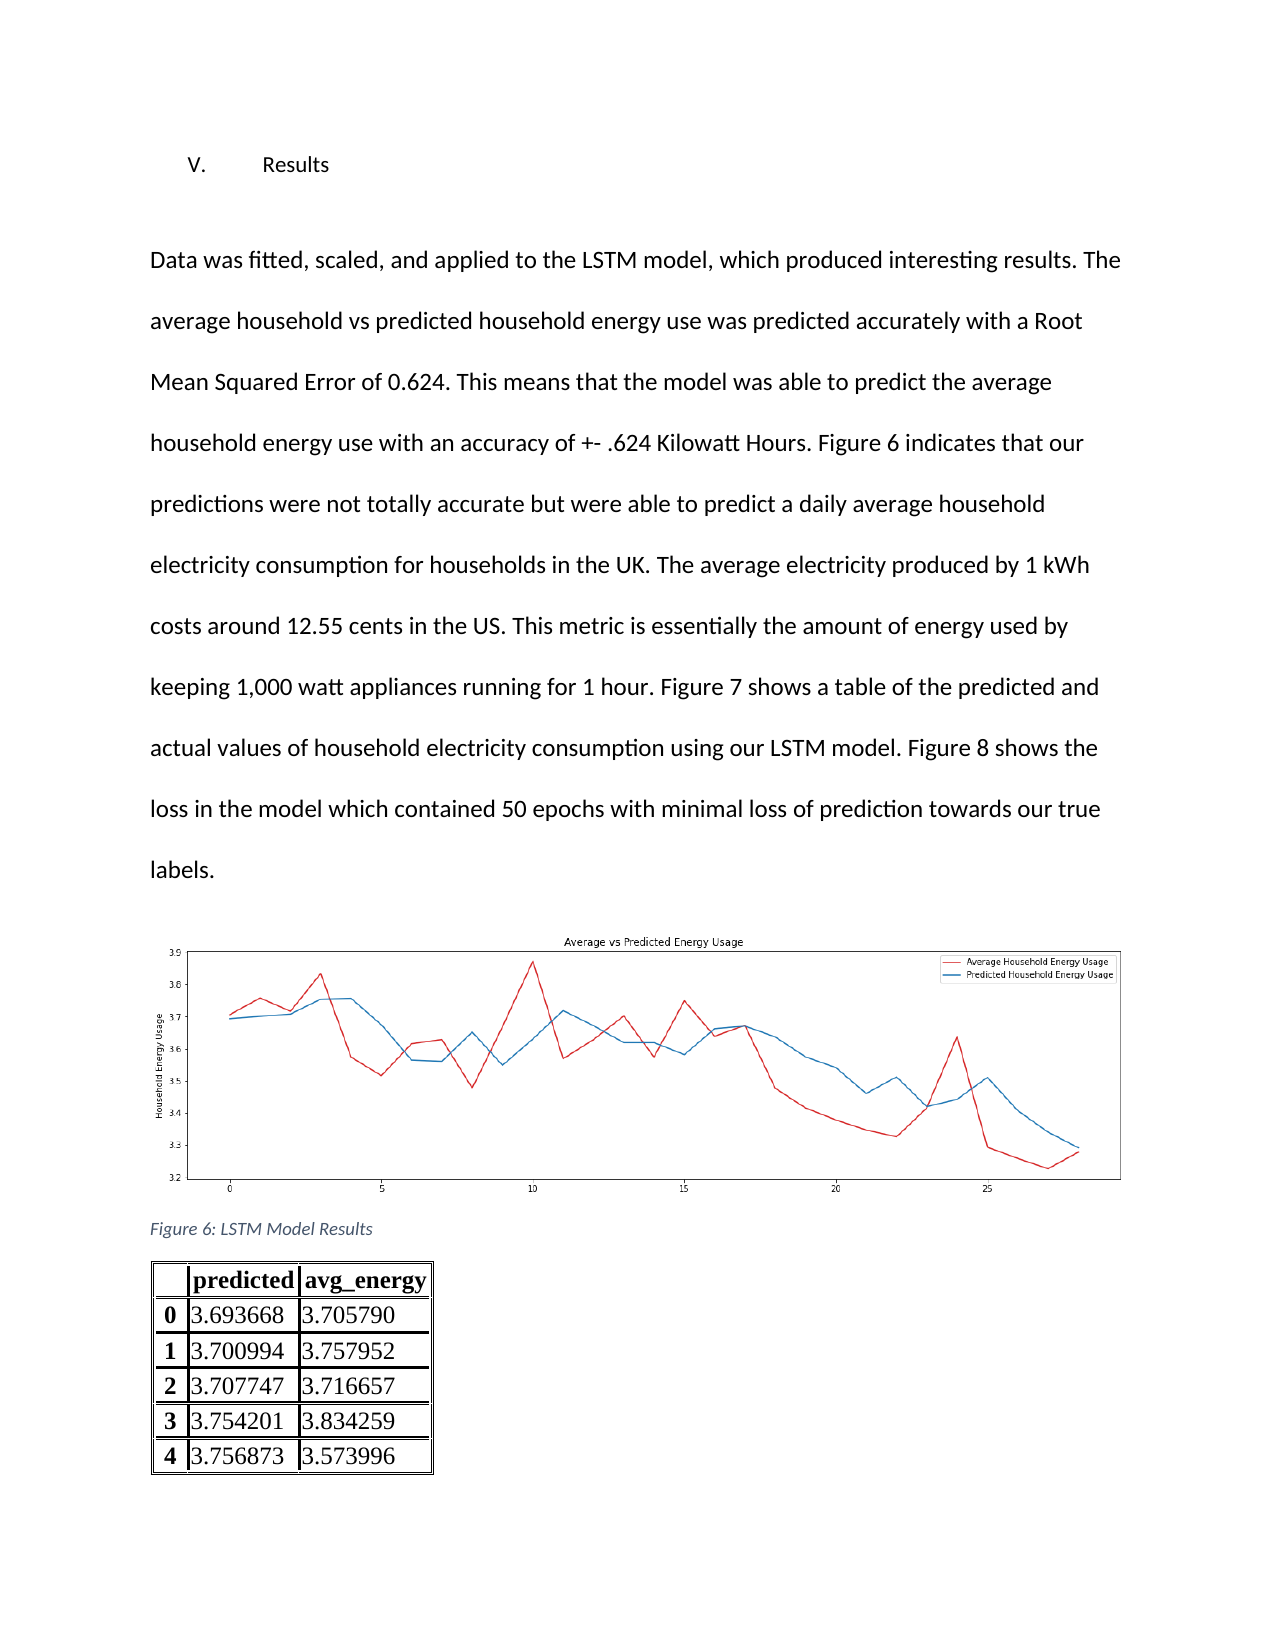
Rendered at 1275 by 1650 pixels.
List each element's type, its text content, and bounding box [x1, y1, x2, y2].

table_cell 2 [154, 1366, 187, 1401]
table_cell 3.757952 [301, 1331, 431, 1366]
table_cell 0 [152, 1296, 188, 1331]
picture [150, 931, 1125, 1199]
table_cell 3.705790 [299, 1296, 432, 1331]
table_cell 3.716657 [301, 1366, 431, 1401]
table_cell 3.700994 [190, 1334, 298, 1366]
list Results [187, 150, 1125, 178]
table_header predicted [188, 1262, 299, 1296]
table_header avg_energy [299, 1264, 431, 1296]
table_cell 3.693668 [190, 1299, 298, 1331]
table_cell 3.754201 [190, 1405, 298, 1436]
table_cell 3.756873 [188, 1440, 299, 1471]
table_cell 3 [154, 1401, 187, 1436]
table_header [152, 1262, 188, 1296]
table_cell 3.834259 [301, 1401, 431, 1436]
table_cell 4 [154, 1436, 188, 1471]
table_cell 1 [154, 1331, 187, 1366]
table_cell 3.573996 [299, 1436, 431, 1471]
table_cell 3.707747 [190, 1369, 298, 1401]
text Data was fitted, scaled, and applied to the LSTM model, which produced interesting results. The average household vs predicted household energy use was predicted accurately with a Root Mean Squared Error of 0.624. This means that the model was able to predict the average household energy use with an accuracy of +- .624 Kilowatt Hours. Figure 6 indicates that our predictions were not totally accurate but were able to predict a daily average household electricity consumption for households in the UK. The average electricity produced by 1 kWh costs around 12.55 cents in the US. This metric is essentially the amount of energy used by keeping 1,000 watt appliances running for 1 hour. Figure 7 shows a table of the predicted and actual values of household electricity consumption using our LSTM model. Figure 8 shows the loss in the model which contained 50 epochs with minimal loss of prediction towards our true labels. [150, 244, 1125, 885]
